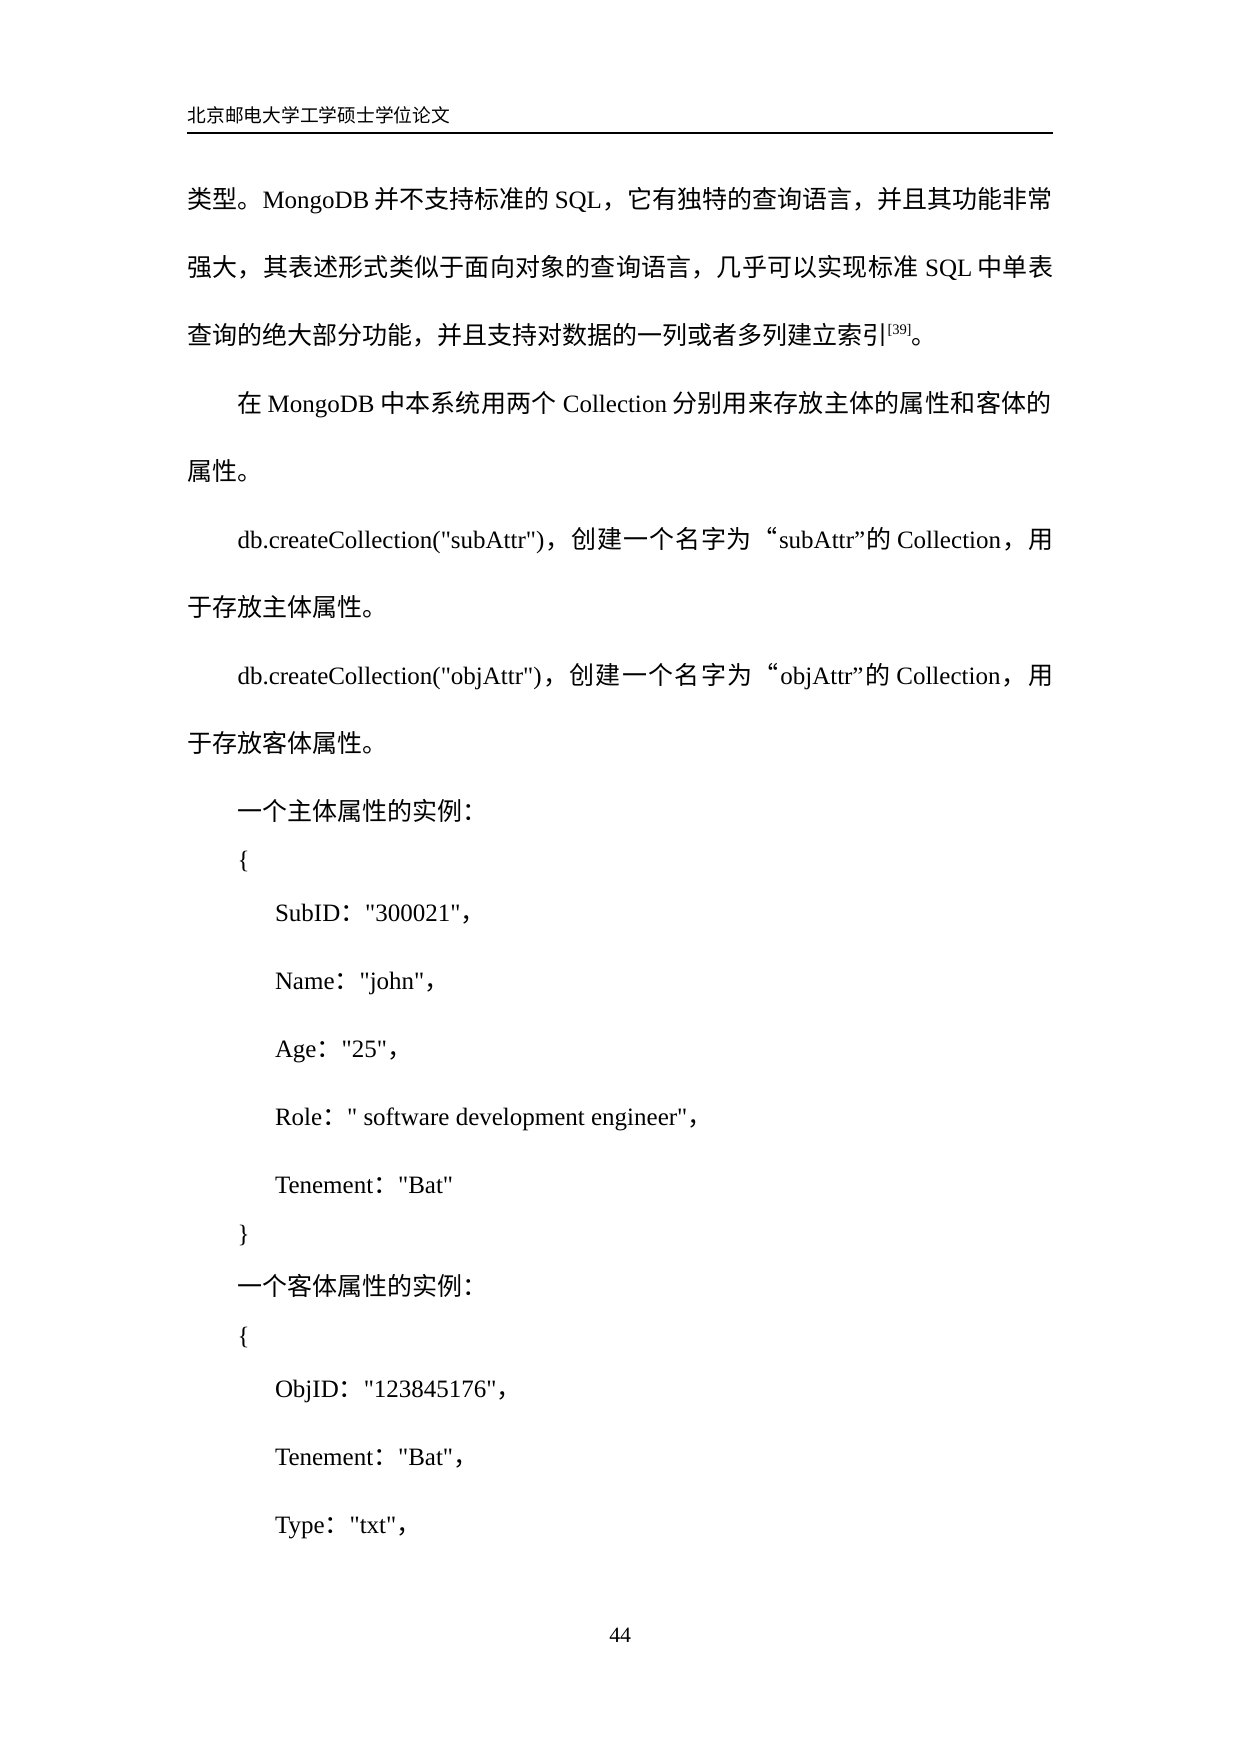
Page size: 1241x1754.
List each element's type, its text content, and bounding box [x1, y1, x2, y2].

text 在MongoDB中本系统用两个Collection分别用来存放主体的属性和客体的属性。 [187, 368, 1053, 503]
text } [187, 1217, 1053, 1251]
text Type："txt"， [187, 1488, 1053, 1556]
text { [187, 843, 1053, 877]
text Tenement："Bat"， [187, 1420, 1053, 1488]
text db.createCollection("subAttr")，创建一个名字为“subAttr”的Collection，用于存放主体属性。 [187, 503, 1053, 639]
text Age："25"， [187, 1013, 1053, 1081]
text ObjID："123845176"， [187, 1352, 1053, 1420]
text 一个主体属性的实例： [187, 775, 1053, 843]
text Role：" software development engineer"， [187, 1081, 1053, 1149]
text SubID："300021"， [187, 877, 1053, 945]
text { [187, 1318, 1053, 1352]
text Name："john"， [187, 945, 1053, 1013]
text Tenement："Bat" [187, 1149, 1053, 1217]
text db.createCollection("objAttr")，创建一个名字为“objAttr”的Collection，用于存放客体属性。 [187, 639, 1053, 775]
text 一个客体属性的实例： [187, 1251, 1053, 1318]
